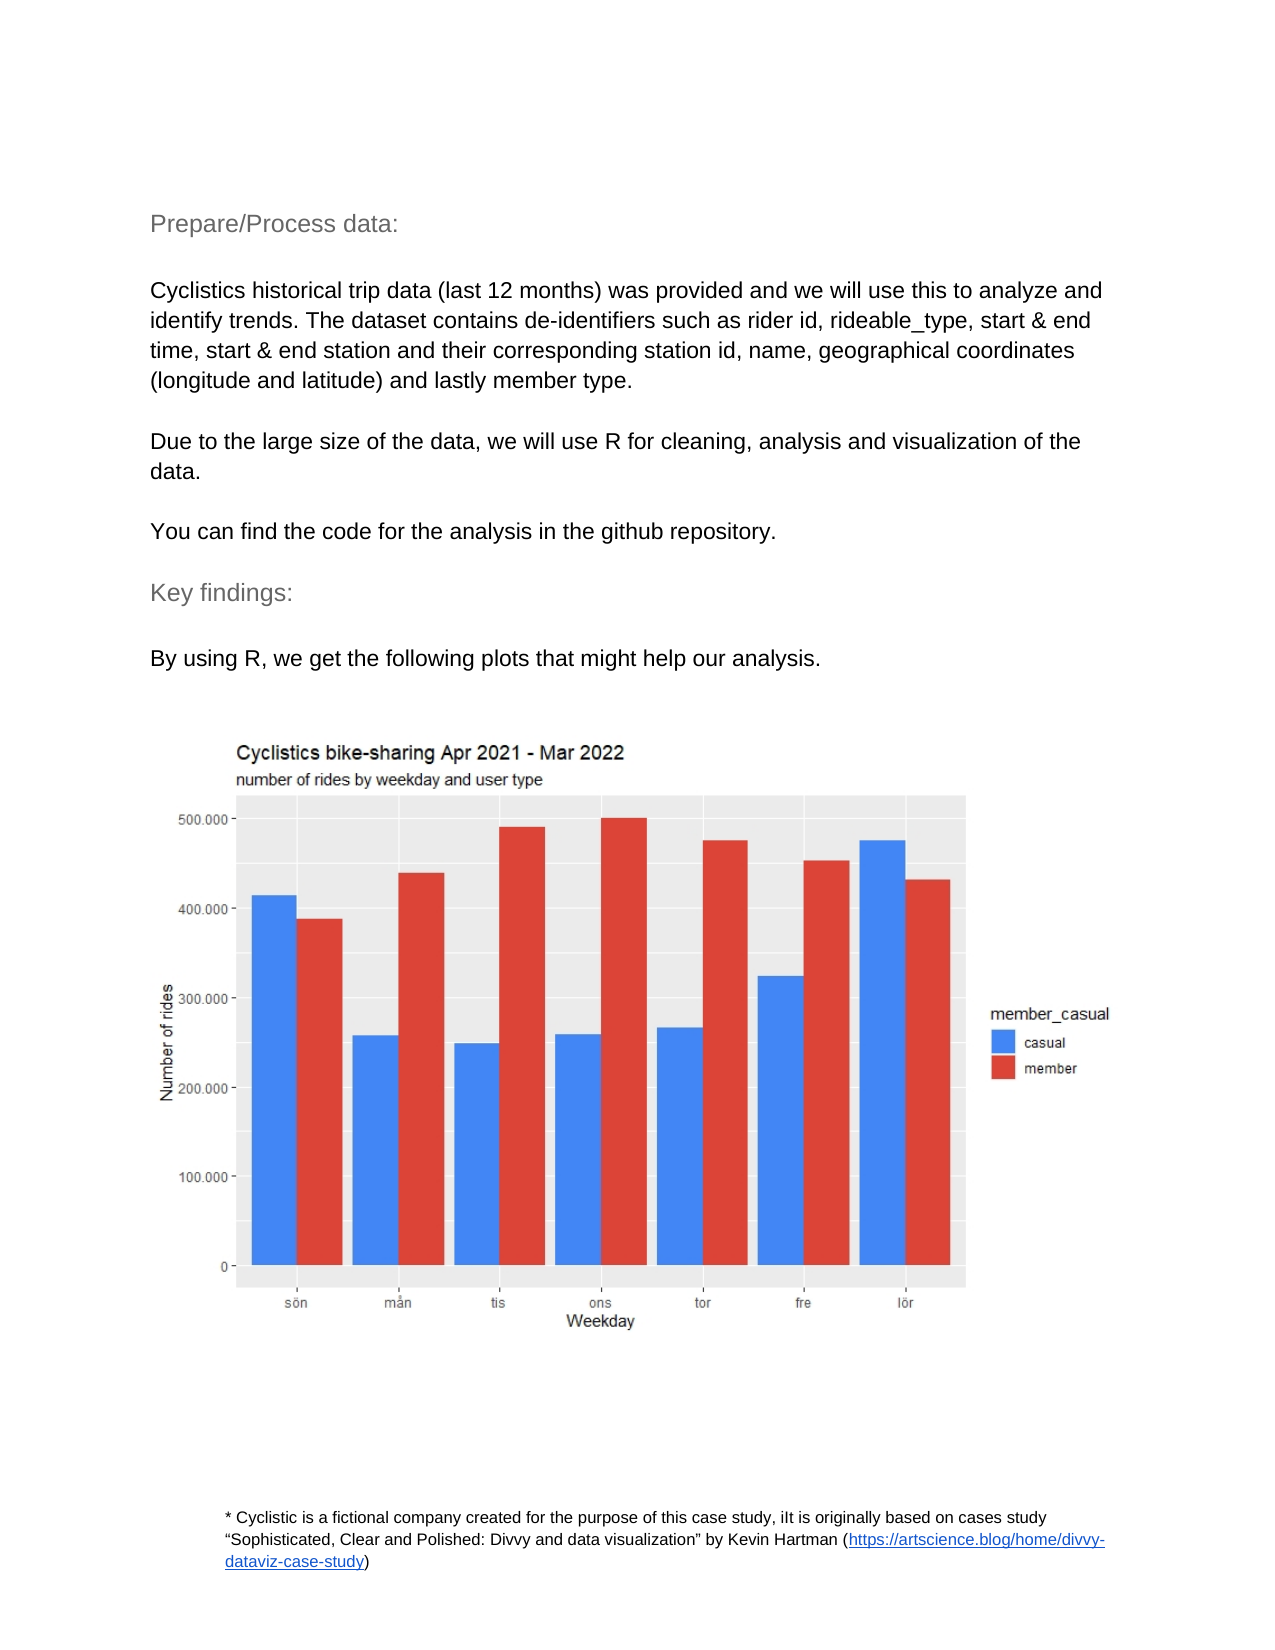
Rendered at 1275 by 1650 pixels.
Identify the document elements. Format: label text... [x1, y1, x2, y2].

subtitle Key findings: [150, 578, 1125, 606]
text By using R, we get the following plots that might help our analysis. [150, 645, 1125, 671]
text You can find the code for the analysis in the github repository. [150, 518, 1125, 545]
text Due to the large size of the data, we will use R for cleaning, analysis and visualization of the data. [150, 428, 1125, 484]
picture [150, 735, 1125, 1338]
subtitle Prepare/Process data: [150, 209, 1125, 238]
text Cyclistics historical trip data (last 12 months) was provided and we will use this to analyze and identify trends. The dataset contains de-identifiers such as rider id, rideable_type, start & end time, start & end station and their corresponding station id, name, geographical coordinates (longitude and latitude) and lastly member type. [150, 277, 1125, 394]
